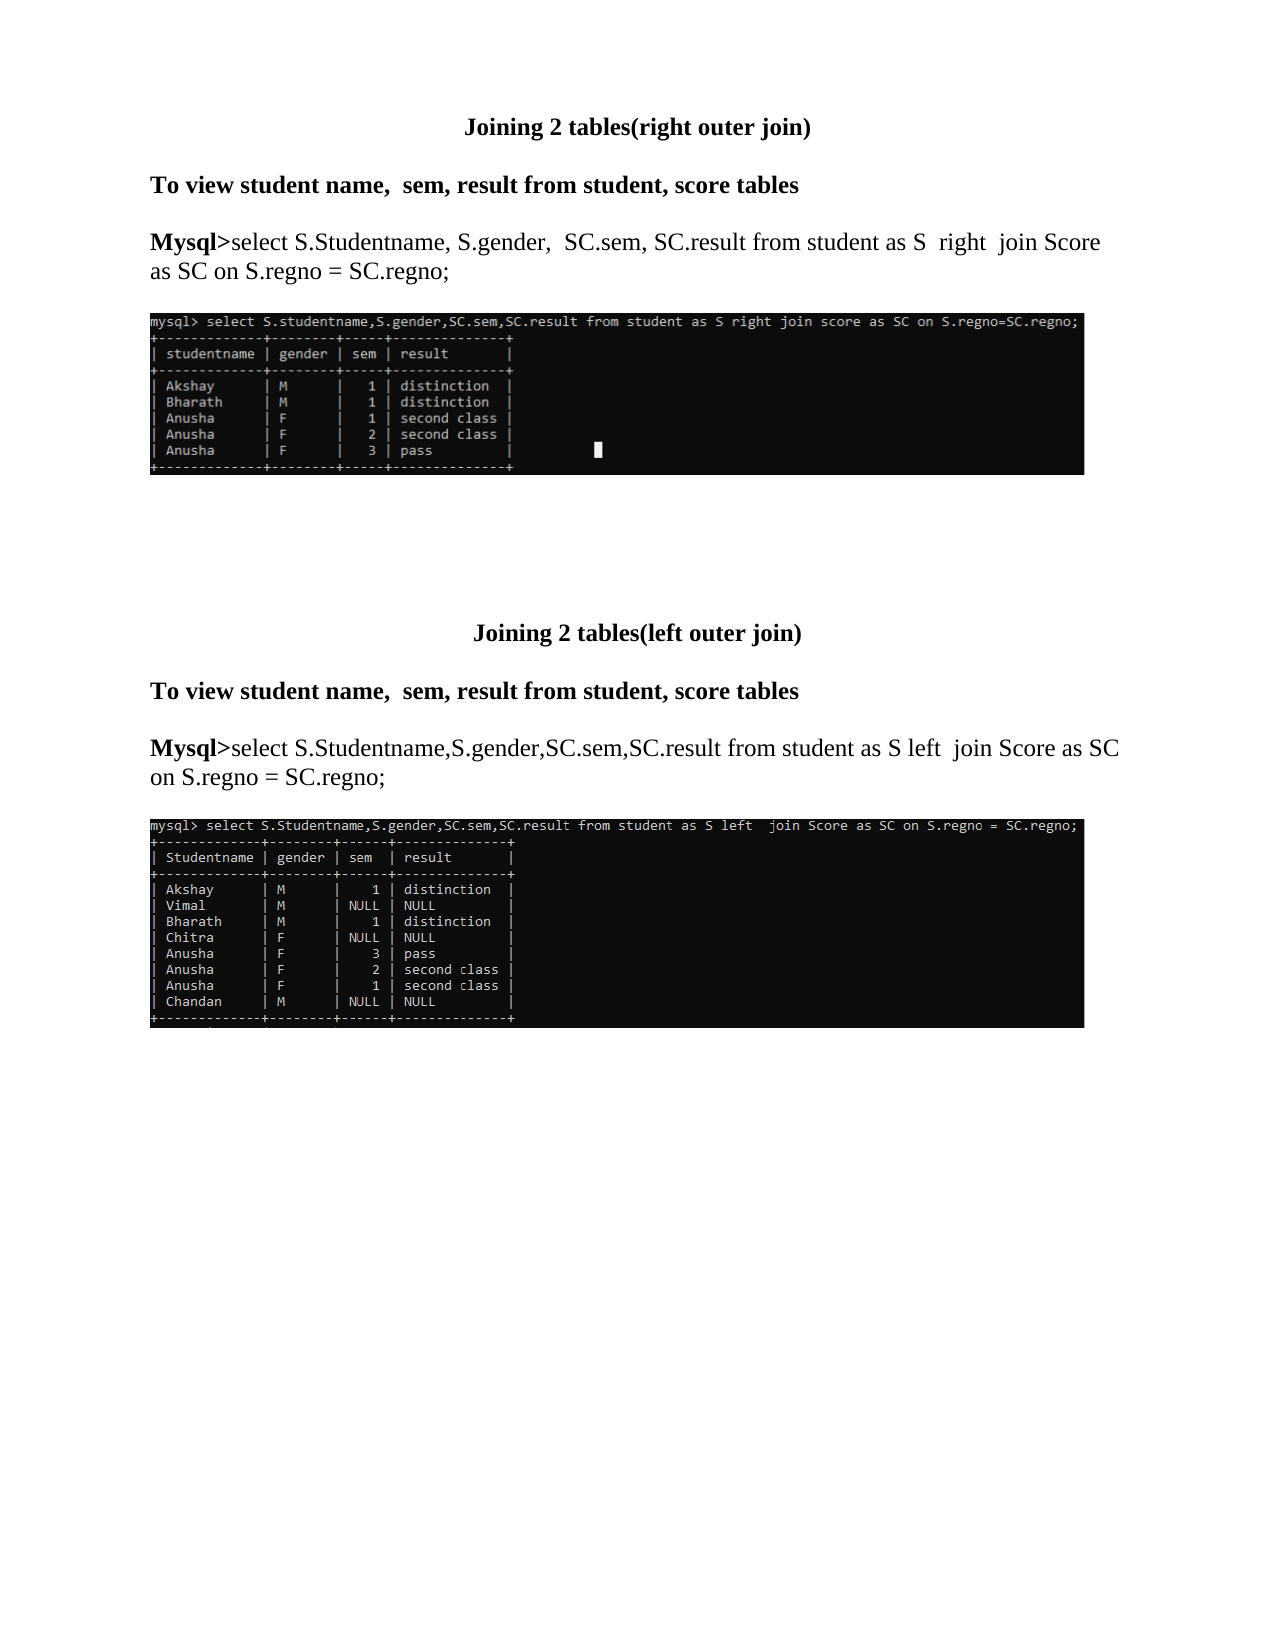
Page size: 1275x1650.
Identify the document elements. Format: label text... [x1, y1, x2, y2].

text To view student name, sem, result from student, score tables [150, 170, 1125, 199]
text Mysql>select S.Studentname,S.gender,SC.sem,SC.result from student as S left join Score as SC on S.regno = SC.regno; [150, 733, 1125, 791]
text Joining 2 tables(left outer join) [150, 618, 1125, 647]
text Mysql>select S.Studentname, S.gender, SC.sem, SC.result from student as S right join Score as SC on S.regno = SC.regno; [150, 227, 1125, 285]
text To view student name, sem, result from student, score tables [150, 676, 1125, 705]
text Joining 2 tables(right outer join) [150, 112, 1125, 141]
picture [150, 313, 1085, 475]
picture [150, 819, 1085, 1028]
